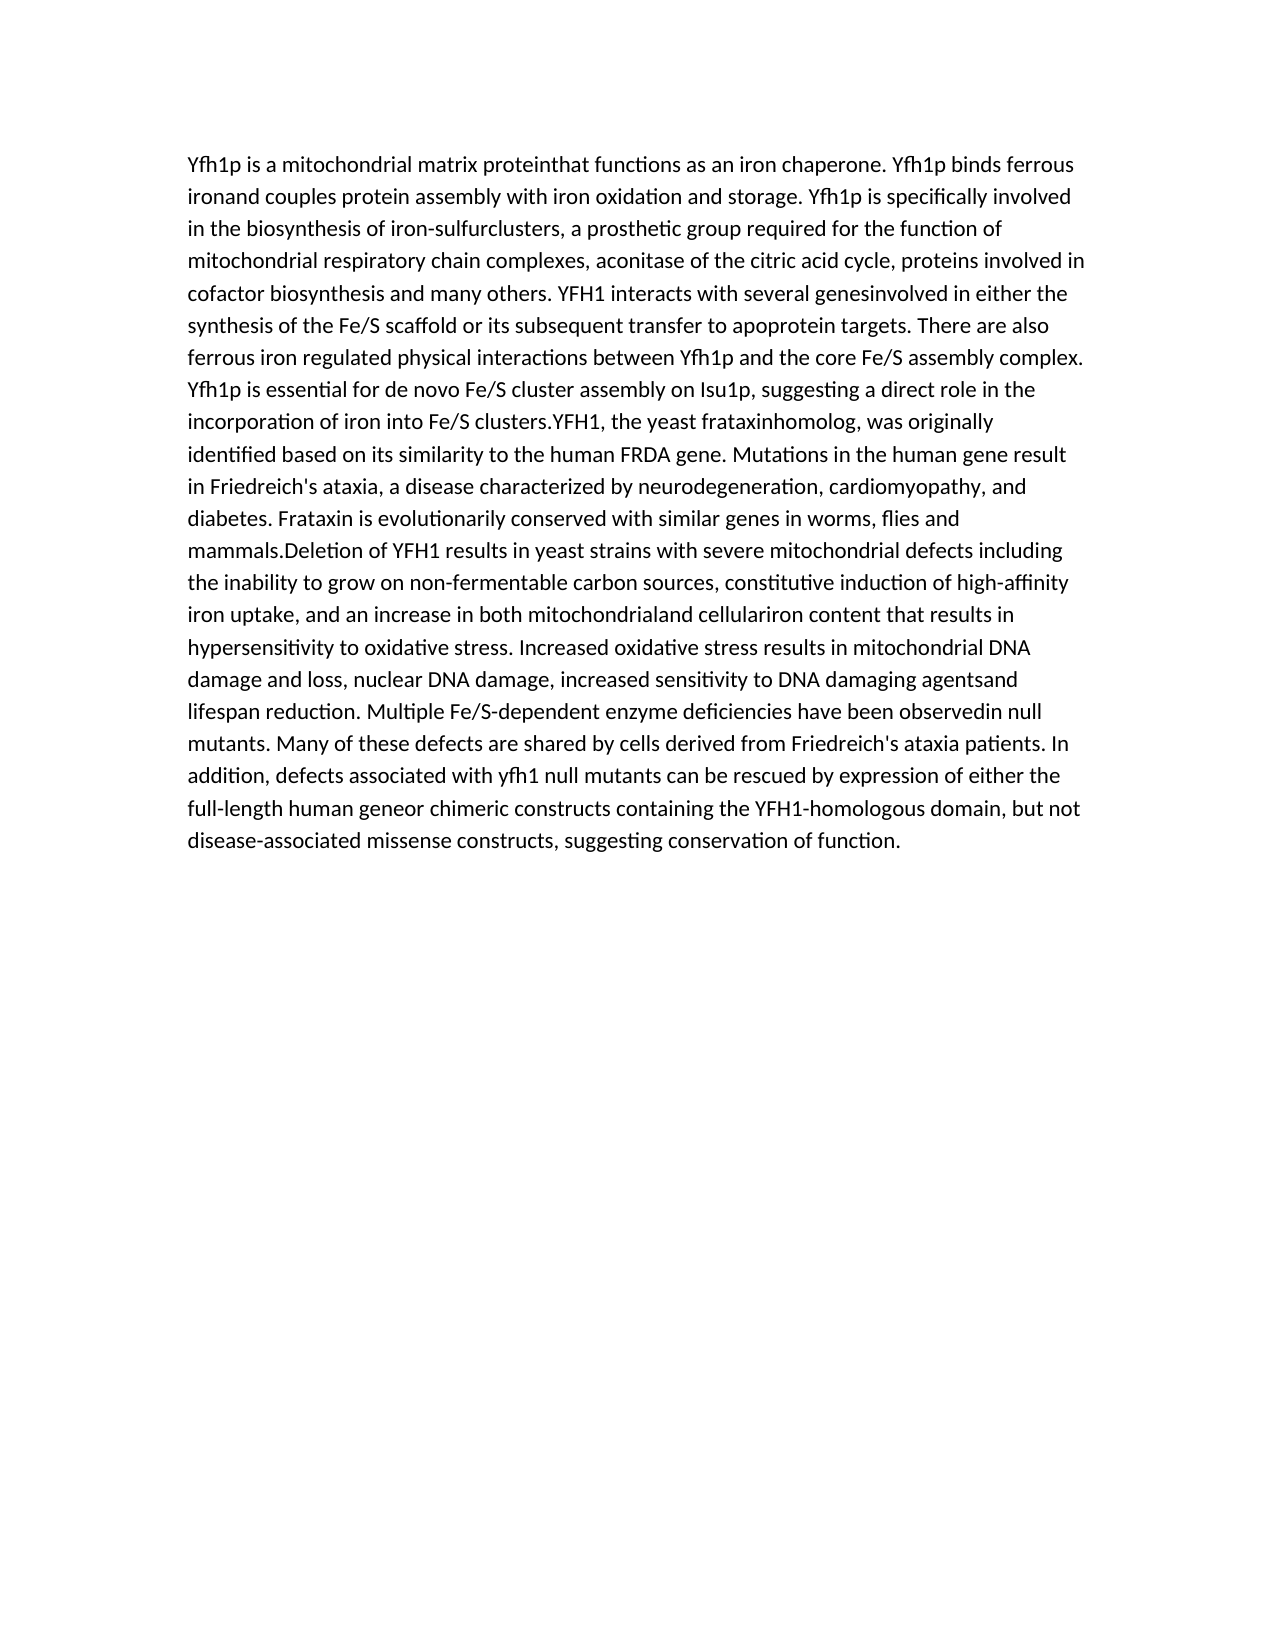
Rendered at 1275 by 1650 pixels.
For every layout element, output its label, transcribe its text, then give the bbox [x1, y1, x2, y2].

text Yfh1p is a mitochondrial matrix proteinthat functions as an iron chaperone. Yfh1p binds ferrous ironand couples protein assembly with iron oxidation and storage. Yfh1p is specifically involved in the biosynthesis of iron-sulfurclusters, a prosthetic group required for the function of mitochondrial respiratory chain complexes, aconitase of the citric acid cycle, proteins involved in cofactor biosynthesis and many others. YFH1 interacts with several genesinvolved in either the synthesis of the Fe/S scaffold or its subsequent transfer to apoprotein targets. There are also ferrous iron regulated physical interactions between Yfh1p and the core Fe/S assembly complex. Yfh1p is essential for de novo Fe/S cluster assembly on Isu1p, suggesting a direct role in the incorporation of iron into Fe/S clusters.YFH1, the yeast frataxinhomolog, was originally identified based on its similarity to the human FRDA gene. Mutations in the human gene result in Friedreich's ataxia, a disease characterized by neurodegeneration, cardiomyopathy, and diabetes. Frataxin is evolutionarily conserved with similar genes in worms, flies and mammals.Deletion of YFH1 results in yeast strains with severe mitochondrial defects including the inability to grow on non-fermentable carbon sources, constitutive induction of high-affinity iron uptake, and an increase in both mitochondrialand cellulariron content that results in hypersensitivity to oxidative stress. Increased oxidative stress results in mitochondrial DNA damage and loss, nuclear DNA damage, increased sensitivity to DNA damaging agentsand lifespan reduction. Multiple Fe/S-dependent enzyme deficiencies have been observedin null mutants. Many of these defects are shared by cells derived from Friedreich's ataxia patients. In addition, defects associated with yfh1 null mutants can be rescued by expression of either the full-length human geneor chimeric constructs containing the YFH1-homologous domain, but not disease-associated missense constructs, suggesting conservation of function. [187, 150, 1087, 854]
